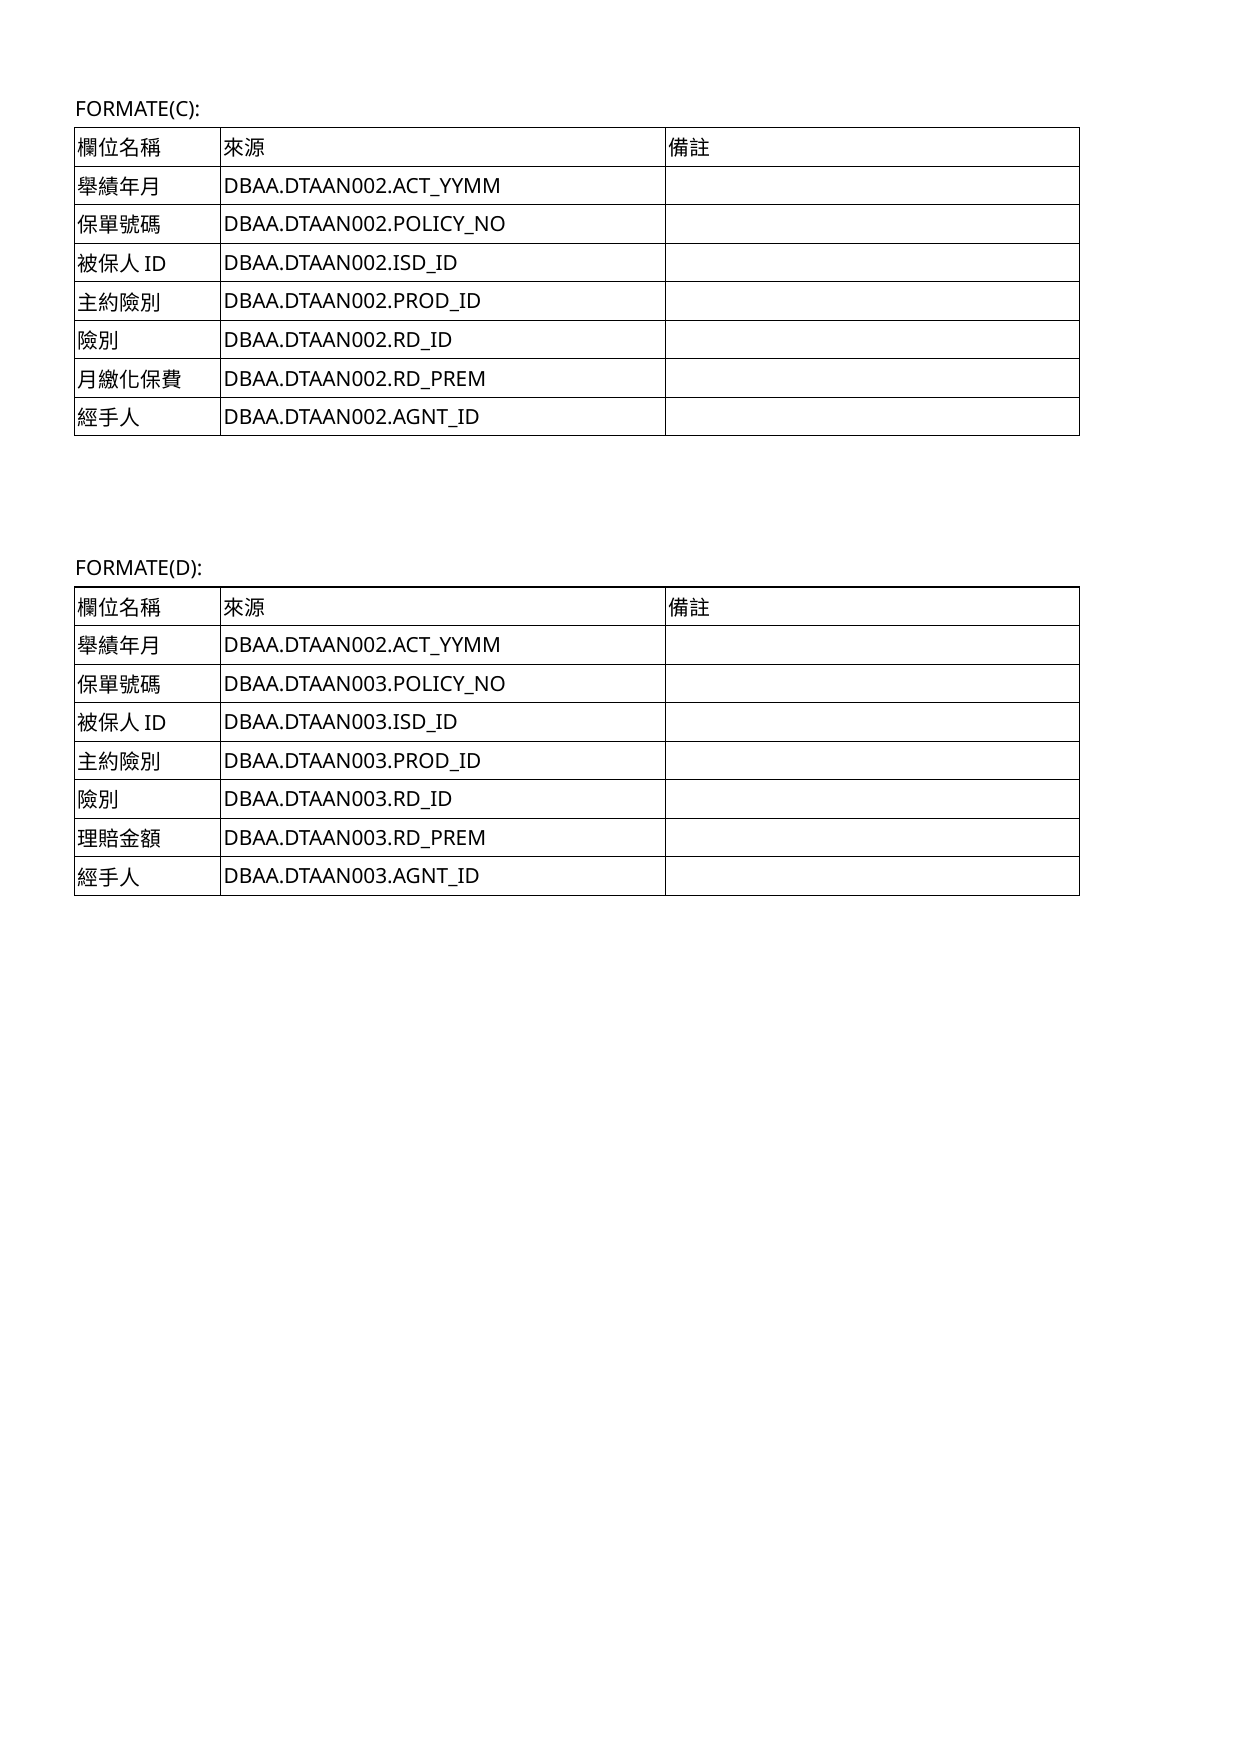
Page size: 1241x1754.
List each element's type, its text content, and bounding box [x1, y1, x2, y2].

table_cell 理賠金額 [75, 819, 220, 856]
table_cell [666, 205, 1079, 243]
table_cell [666, 819, 1079, 856]
table_cell DBAA.DTAAN002.ISD_ID [221, 244, 665, 281]
table_cell DBAA.DTAAN003.PROD_ID [221, 742, 665, 779]
table_cell [666, 703, 1079, 741]
text FORMATE(D): [75, 549, 1165, 586]
table_cell [666, 626, 1079, 663]
table_cell DBAA.DTAAN002.RD_ID [221, 321, 665, 358]
table_cell DBAA.DTAAN002.RD_PREM [221, 359, 665, 397]
table_cell DBAA.DTAAN002.PROD_ID [221, 282, 665, 320]
table_cell [666, 665, 1079, 702]
table_cell [666, 244, 1079, 281]
table_cell 被保人ID [75, 703, 220, 741]
text FORMATE(C): [75, 89, 1165, 127]
table_cell DBAA.DTAAN003.POLICY_NO [221, 665, 665, 702]
table_cell 舉績年月 [75, 626, 220, 663]
table_cell [666, 282, 1079, 320]
table_header 備註 [666, 588, 1079, 625]
table_header 來源 [221, 588, 665, 625]
table_cell DBAA.DTAAN002.POLICY_NO [221, 205, 665, 243]
table_cell [666, 857, 1079, 895]
table_cell 舉績年月 [75, 167, 220, 204]
table_cell 經手人 [75, 398, 220, 435]
table_cell [666, 359, 1079, 397]
table_cell [666, 167, 1079, 204]
table_cell 保單號碼 [75, 665, 220, 702]
table_cell [666, 398, 1079, 435]
table_cell DBAA.DTAAN003.RD_PREM [221, 819, 665, 856]
table_cell 險別 [75, 780, 220, 818]
table_cell DBAA.DTAAN003.RD_ID [221, 780, 665, 818]
table_cell 保單號碼 [75, 205, 220, 243]
table_header 備註 [666, 128, 1079, 166]
table_cell 主約險別 [75, 742, 220, 779]
table_cell DBAA.DTAAN002.AGNT_ID [221, 398, 665, 435]
table_cell [666, 742, 1079, 779]
table_cell DBAA.DTAAN003.AGNT_ID [221, 857, 665, 895]
table_cell [666, 780, 1079, 818]
table_header 來源 [221, 128, 665, 166]
table_cell 經手人 [75, 857, 220, 895]
table_cell 月繳化保費 [75, 359, 220, 397]
table_header 欄位名稱 [75, 588, 220, 625]
table_cell 被保人ID [75, 244, 220, 281]
table_cell [666, 321, 1079, 358]
table_header 欄位名稱 [75, 128, 220, 166]
table_cell DBAA.DTAAN002.ACT_YYMM [221, 167, 665, 204]
table_cell DBAA.DTAAN003.ISD_ID [221, 703, 665, 741]
table_cell DBAA.DTAAN002.ACT_YYMM [221, 626, 665, 663]
table_cell 主約險別 [75, 282, 220, 320]
table_cell 險別 [75, 321, 220, 358]
